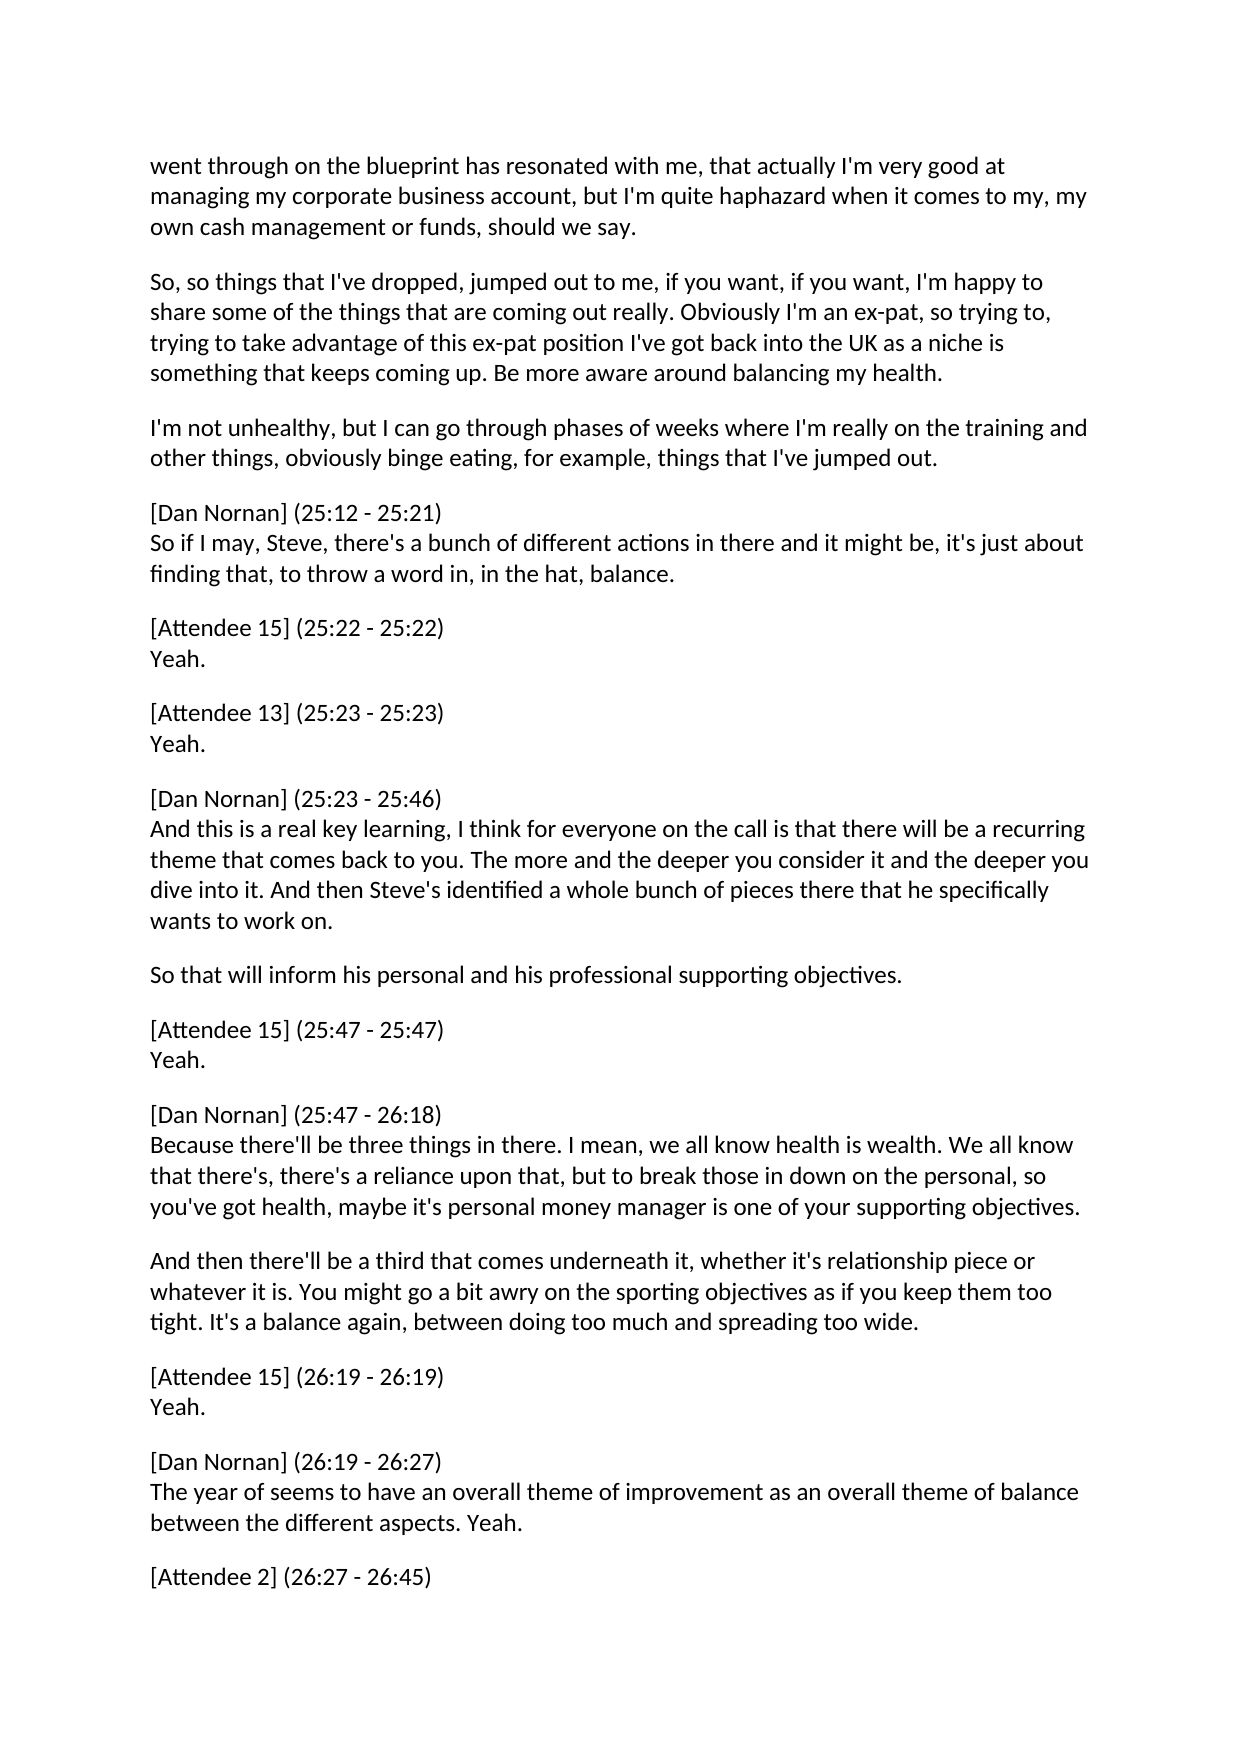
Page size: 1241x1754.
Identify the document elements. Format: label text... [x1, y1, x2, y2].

text [Dan Nornan] (25:47 - 26:18) [150, 1099, 1090, 1129]
text [Attendee 15] (26:19 - 26:19) [150, 1361, 1090, 1391]
text Yeah. [150, 643, 1090, 673]
text [Dan Nornan] (26:19 - 26:27) [150, 1446, 1090, 1476]
text [Dan Nornan] (25:12 - 25:21) [150, 497, 1090, 527]
text And this is a real key learning, I think for everyone on the call is that there will be a recurring theme that comes back to you. The more and the deeper you consider it and the deeper you dive into it. And then Steve's identified a whole bunch of pieces there that he specifically wants to work on. [150, 813, 1090, 935]
text So, so things that I've dropped, jumped out to me, if you want, if you want, I'm happy to share some of the things that are coming out really. Obviously I'm an ex-pat, so trying to, trying to take advantage of this ex-pat position I've got back into the UK as a niche is something that keeps coming up. Be more aware around balancing my health. [150, 266, 1090, 388]
text The year of seems to have an overall theme of improvement as an overall theme of balance between the different aspects. Yeah. [150, 1476, 1090, 1537]
text So that will inform his personal and his professional supporting objectives. [150, 959, 1090, 990]
text [Dan Nornan] (25:23 - 25:46) [150, 783, 1090, 813]
text I'm not unhealthy, but I can go through phases of weeks where I'm really on the training and other things, obviously binge eating, for example, things that I've jumped out. [150, 412, 1090, 473]
text Because there'll be three things in there. I mean, we all know health is wealth. We all know that there's, there's a reliance upon that, but to break those in down on the personal, so you've got health, maybe it's personal money manager is one of your supporting objectives. [150, 1129, 1090, 1221]
text And then there'll be a third that comes underneath it, whether it's relationship piece or whatever it is. You might go a bit awry on the sporting objectives as if you keep them too tight. It's a balance again, between doing too much and spreading too wide. [150, 1245, 1090, 1337]
text Yeah. [150, 1391, 1090, 1422]
text [Attendee 15] (25:47 - 25:47) [150, 1014, 1090, 1044]
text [150, 150, 1090, 242]
text [Attendee 2] (26:27 - 26:45) [150, 1562, 1090, 1592]
text [Attendee 15] (25:22 - 25:22) [150, 612, 1090, 643]
text Yeah. [150, 728, 1090, 759]
text Yeah. [150, 1044, 1090, 1075]
text So if I may, Steve, there's a bunch of different actions in there and it might be, it's just about finding that, to throw a word in, in the hat, balance. [150, 527, 1090, 588]
text [Attendee 13] (25:23 - 25:23) [150, 698, 1090, 728]
